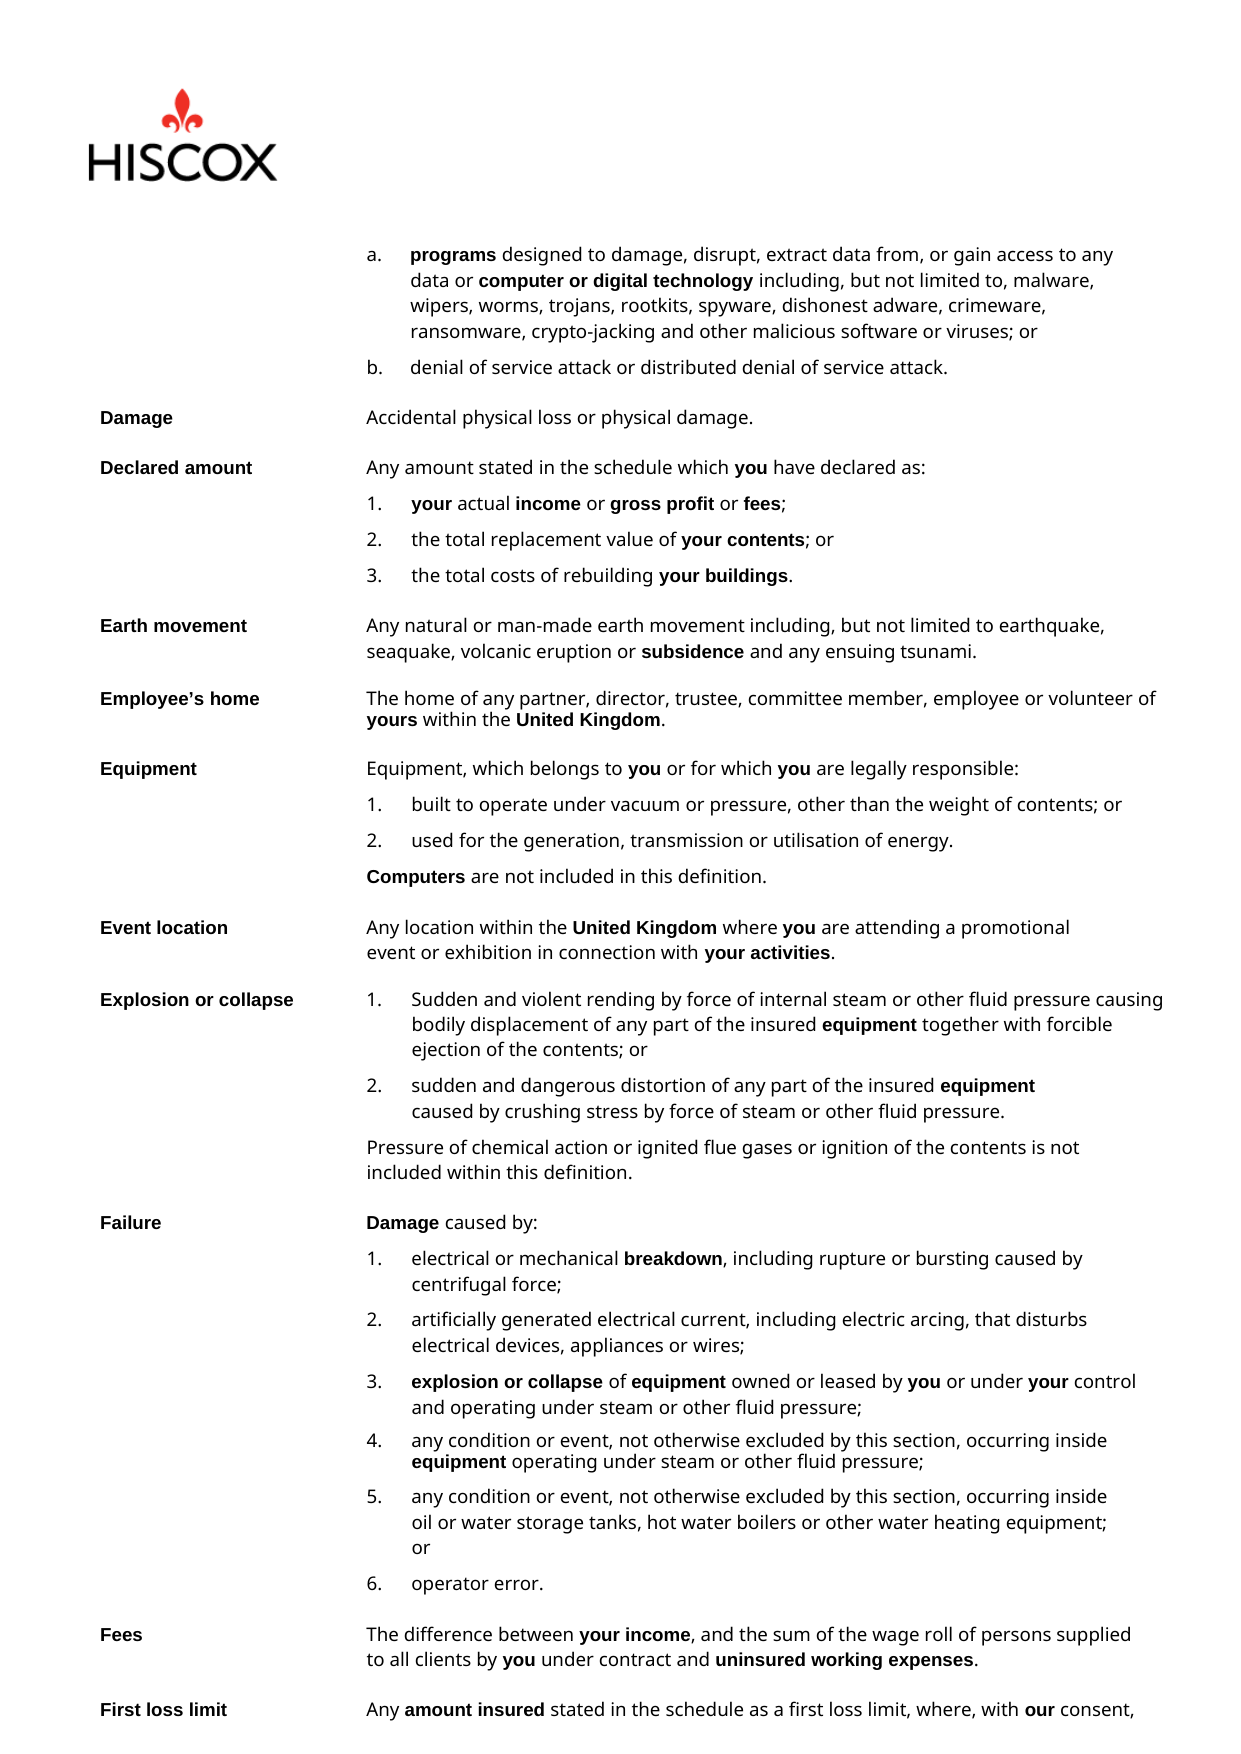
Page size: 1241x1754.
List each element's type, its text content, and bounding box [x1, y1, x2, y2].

text First loss limit Any amount insured stated in the schedule as a first loss limit, where, with our consent, you [100, 1696, 1165, 1722]
list built to operate under vacuum or pressure, other than the weight of contents; or [366, 792, 1165, 817]
text yours within the United Kingdom. [366, 710, 1165, 731]
list your actual income or gross profit or fees; [366, 490, 1165, 516]
list the total costs of rebuilding your buildings. [366, 562, 1165, 588]
list any condition or event, not otherwise excluded by this section, occurring inside oil or water storage tanks, hot water boilers or other water heating equipment; or [366, 1483, 1108, 1560]
list denial of service attack or distributed denial of service attack. [366, 354, 1165, 380]
list the total replacement value of your contents; or [366, 526, 1165, 552]
text Damage Accidental physical loss or physical damage. [100, 404, 1165, 430]
text 2. sudden and dangerous distortion of any part of the insured equipment caused by crushing stress by force of steam or other fluid pressure. [366, 1072, 1088, 1123]
text equipment operating under steam or other fluid pressure; [411, 1452, 1165, 1473]
list programs designed to damage, disrupt, extract data from, or gain access to any data or computer or digital technology including, but not limited to, malware, wipers, worms, trojans, rootkits, spyware, dishonest adware, crimeware, ransomware, crypto-jacking and other malicious software or viruses; or [366, 242, 1140, 344]
list any condition or event, not otherwise excluded by this section, occurring inside [366, 1430, 1165, 1452]
text Failure Damage caused by: [100, 1209, 1165, 1235]
text Declared amount Any amount stated in the schedule which you have declared as: [100, 454, 1165, 480]
list operator error. [366, 1571, 1165, 1596]
text Employee’s home The home of any partner, director, trustee, committee member, employee or volunteer of [100, 688, 1165, 710]
text Pressure of chemical action or ignited flue gases or ignition of the contents is not included within this definition. [366, 1134, 1111, 1185]
text Explosion or collapse 1. Sudden and violent rending by force of internal steam or other fluid pressure causing [100, 990, 1165, 1011]
picture [88, 88, 278, 182]
list artificially generated electrical current, including electric arcing, that disturbs electrical devices, appliances or wires; [366, 1307, 1118, 1358]
text Computers are not included in this definition. [366, 864, 1165, 889]
list used for the generation, transmission or utilisation of energy. [366, 828, 1165, 853]
text Equipment Equipment, which belongs to you or for which you are legally responsible: [100, 756, 1165, 781]
text Fees The difference between your income, and the sum of the wage roll of persons supplied to all clients by you under contract and uninsured working expenses. [100, 1621, 1138, 1672]
text bodily displacement of any part of the insured equipment together with forcible ejection of the contents; or [411, 1011, 1138, 1062]
text Earth movement Any natural or man-made earth movement including, but not limited to earthquake, seaquake, volcanic eruption or subsidence and any ensuing tsunami. [100, 612, 1142, 663]
list explosion or collapse of equipment owned or leased by you or under your control and operating under steam or other fluid pressure; [366, 1368, 1150, 1419]
text Event location Any location within the United Kingdom where you are attending a promotional event or exhibition in connection with your activities. [100, 914, 1104, 965]
list electrical or mechanical breakdown, including rupture or bursting caused by centrifugal force; [366, 1245, 1137, 1296]
